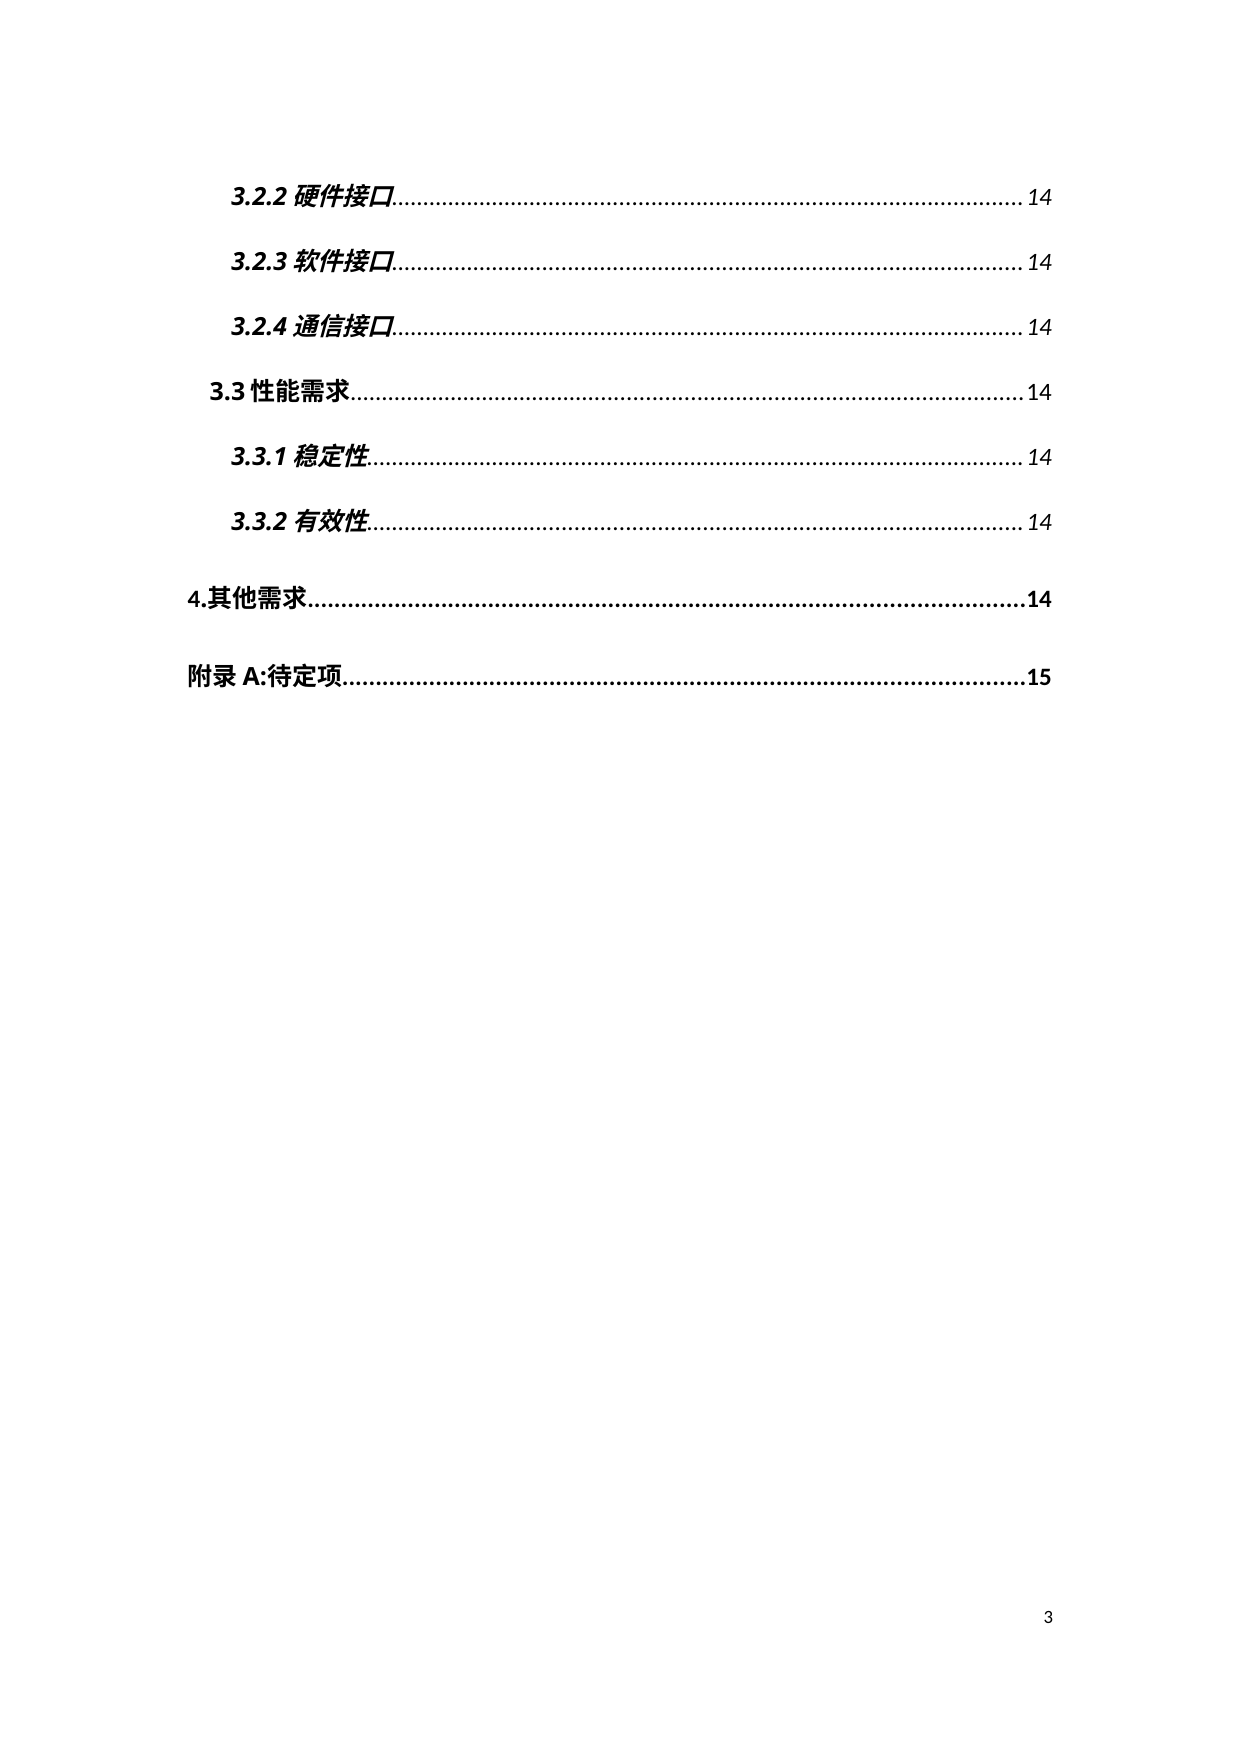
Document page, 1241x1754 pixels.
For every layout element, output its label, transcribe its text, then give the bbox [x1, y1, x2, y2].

text 3.2.4通信接口 14 [231, 292, 1053, 357]
text 附录A:待定项 15 [187, 642, 1053, 707]
text 3.3.2有效性 14 [231, 487, 1053, 552]
text 4.其他需求 14 [187, 564, 1053, 629]
text 3.2.2硬件接口 14 [231, 162, 1053, 227]
text 3.3性能需求 14 [209, 357, 1053, 422]
text 3.3.1稳定性 14 [231, 422, 1053, 487]
text 3.2.3软件接口 14 [231, 227, 1053, 292]
